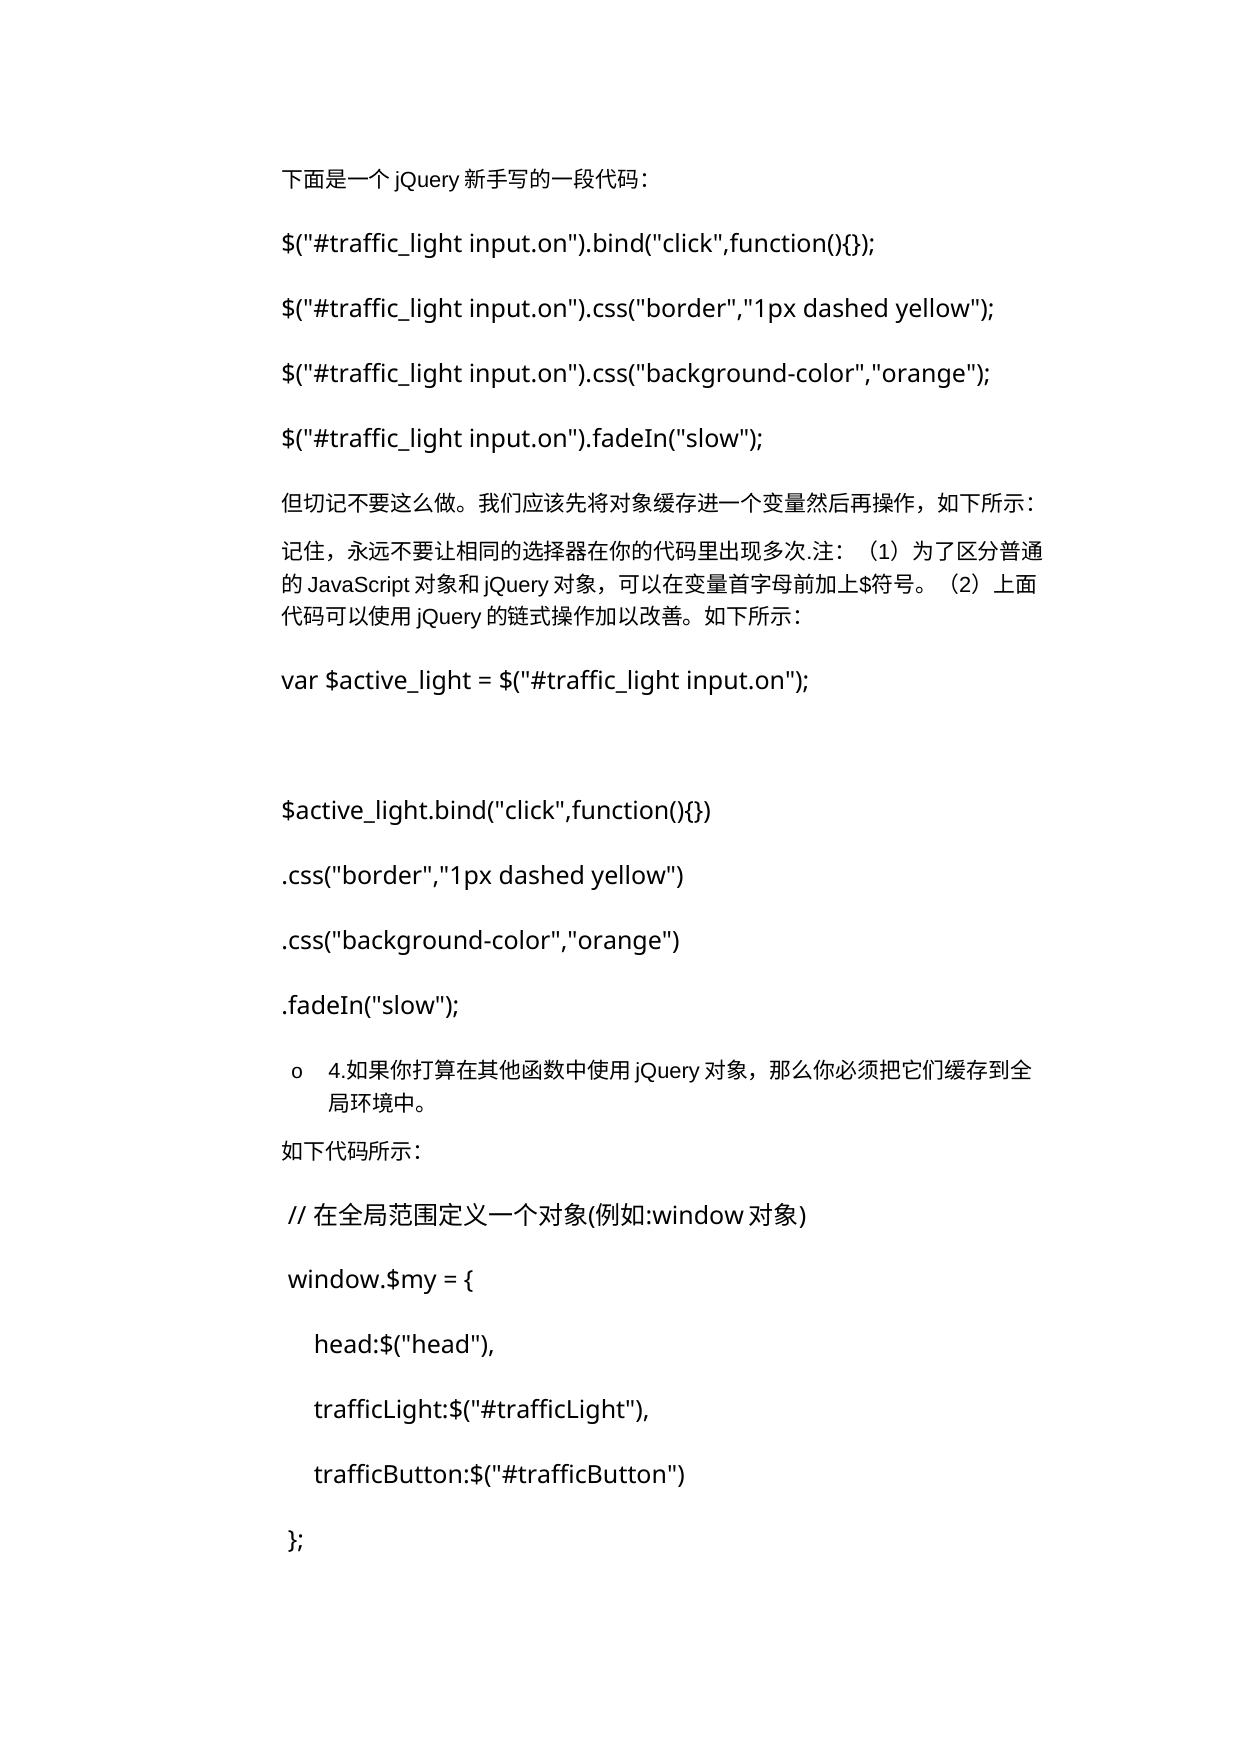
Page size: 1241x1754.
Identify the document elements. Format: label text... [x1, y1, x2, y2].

text head:$("head"), [281, 1311, 1053, 1376]
text $("#traffic_light input.on").css("background-color","orange"); [281, 340, 1053, 405]
text 下面是一个jQuery新手写的一段代码： [281, 162, 1053, 194]
list 4.如果你打算在其他函数中使用jQuery对象，那么你必须把它们缓存到全局环境中。 [291, 1053, 1053, 1118]
text 记住，永远不要让相同的选择器在你的代码里出现多次.注：（1）为了区分普通的JavaScript对象和jQuery对象，可以在变量首字母前加上$符号。（2）上面代码可以使用jQuery的链式操作加以改善。如下所示： [281, 534, 1053, 631]
text $("#traffic_light input.on").bind("click",function(){}); [281, 210, 1053, 275]
text }; [281, 1506, 1053, 1571]
text // 在全局范围定义一个对象(例如:window对象) [281, 1181, 1053, 1246]
text 但切记不要这么做。我们应该先将对象缓存进一个变量然后再操作，如下所示： [281, 486, 1053, 518]
text $("#traffic_light input.on").fadeIn("slow"); [281, 405, 1053, 470]
text 如下代码所示： [281, 1133, 1053, 1166]
text window.$my = { [281, 1246, 1053, 1311]
text $("#traffic_light input.on").css("border","1px dashed yellow"); [281, 275, 1053, 340]
text .fadeIn("slow"); [281, 972, 1053, 1037]
text var $active_light = $("#traffic_light input.on"); [281, 647, 1053, 712]
text $active_light.bind("click",function(){}) [281, 777, 1053, 842]
text .css("border","1px dashed yellow") [281, 842, 1053, 907]
text .css("background-color","orange") [281, 907, 1053, 972]
text trafficButton:$("#trafficButton") [281, 1441, 1053, 1506]
text trafficLight:$("#trafficLight"), [281, 1376, 1053, 1441]
